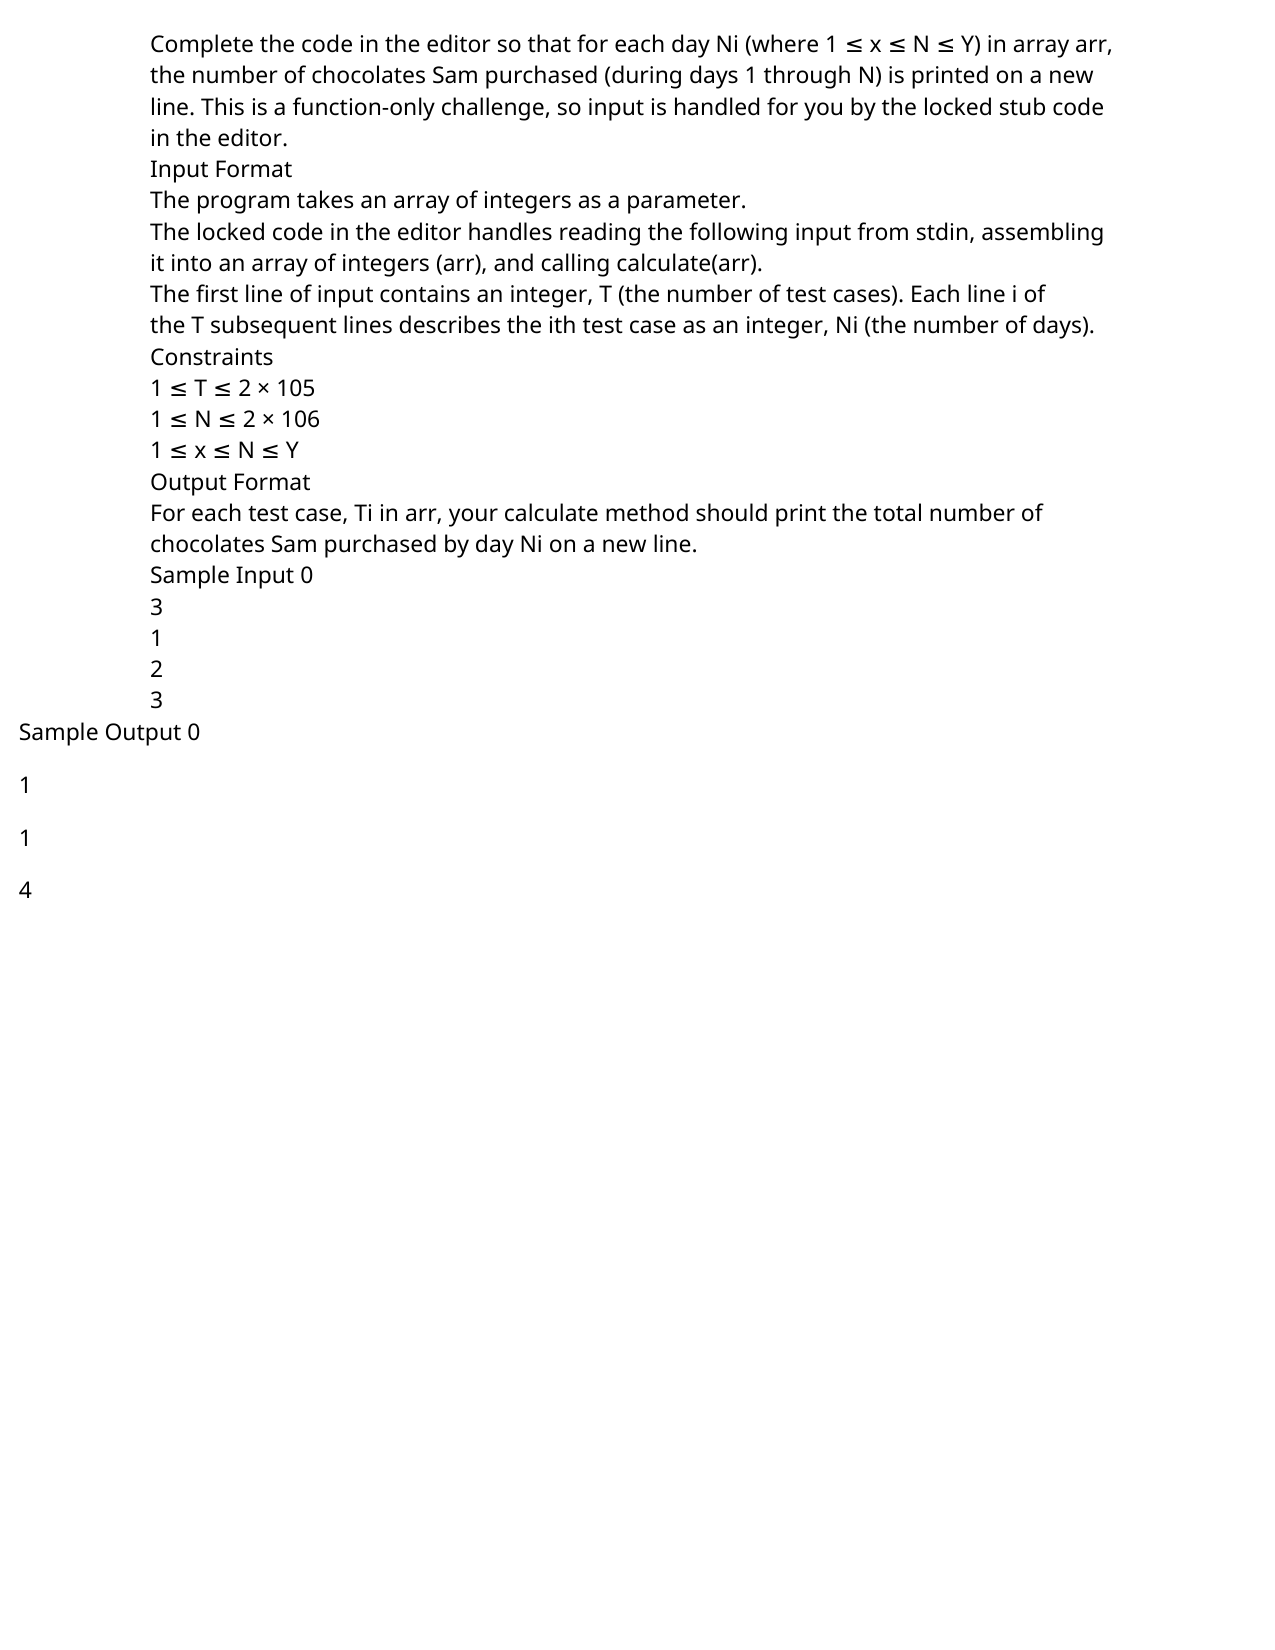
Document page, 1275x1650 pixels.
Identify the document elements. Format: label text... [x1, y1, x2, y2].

text Sample Input 0 [150, 559, 1125, 591]
text the T subsequent lines describes the ith test case as an integer, Ni (the number of days). [150, 309, 1125, 341]
text 1 ≤ x ≤ N ≤ Y [150, 434, 1125, 466]
text Output Format [150, 466, 1125, 497]
text 1 [19, 821, 1125, 853]
text Input Format [150, 153, 1125, 184]
text 4 [19, 874, 1125, 906]
text The locked code in the editor handles reading the following input from stdin, assembling it into an array of integers (arr), and calling calculate(arr). [150, 216, 1125, 278]
text Constraints [150, 341, 1125, 372]
text The program takes an array of integers as a parameter. [150, 184, 1125, 216]
text 1 ≤ N ≤ 2 × 106 [150, 403, 1125, 434]
text 1 ≤ T ≤ 2 × 105 [150, 372, 1125, 403]
text Complete the code in the editor so that for each day Ni (where 1 ≤ x ≤ N ≤ Y) in array arr, the number of chocolates Sam purchased (during days 1 through N) is printed on a new line. This is a function-only challenge, so input is handled for you by the locked stub code in the editor. [150, 28, 1125, 153]
text The first line of input contains an integer, T (the number of test cases). Each line i of [150, 278, 1125, 309]
text 1 [150, 622, 1125, 653]
text For each test case, Ti in arr, your calculate method should print the total number of chocolates Sam purchased by day Ni on a new line. [150, 497, 1125, 559]
text 2 [150, 653, 1125, 684]
text Sample Output 0 [19, 716, 1125, 747]
text 3 [150, 591, 1125, 622]
text 3 [150, 684, 1125, 716]
text 1 [19, 768, 1125, 800]
